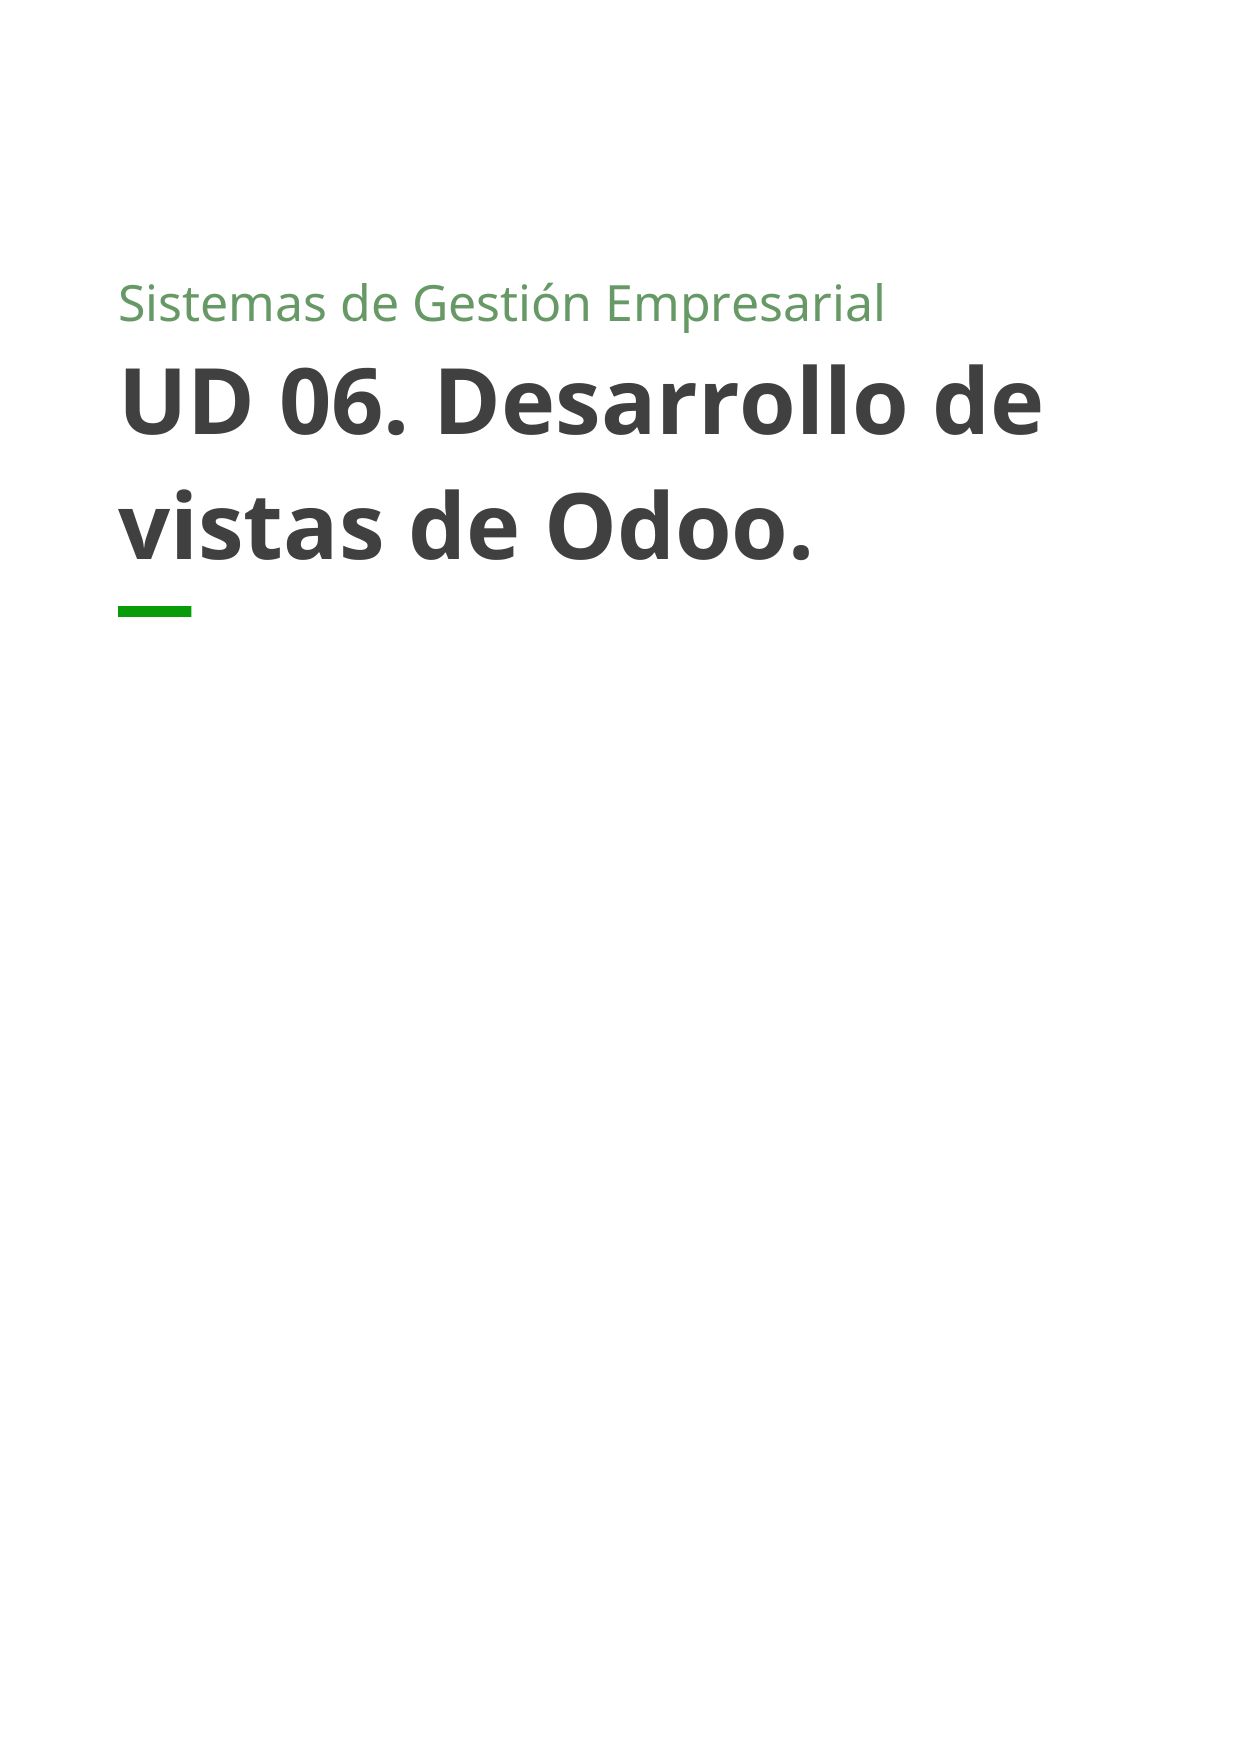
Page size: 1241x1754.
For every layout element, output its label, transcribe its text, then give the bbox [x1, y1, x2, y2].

title Sistemas de Gestión Empresarial UD 06. Desarrollo de vistas de Odoo. [118, 268, 1122, 586]
picture [118, 606, 192, 617]
